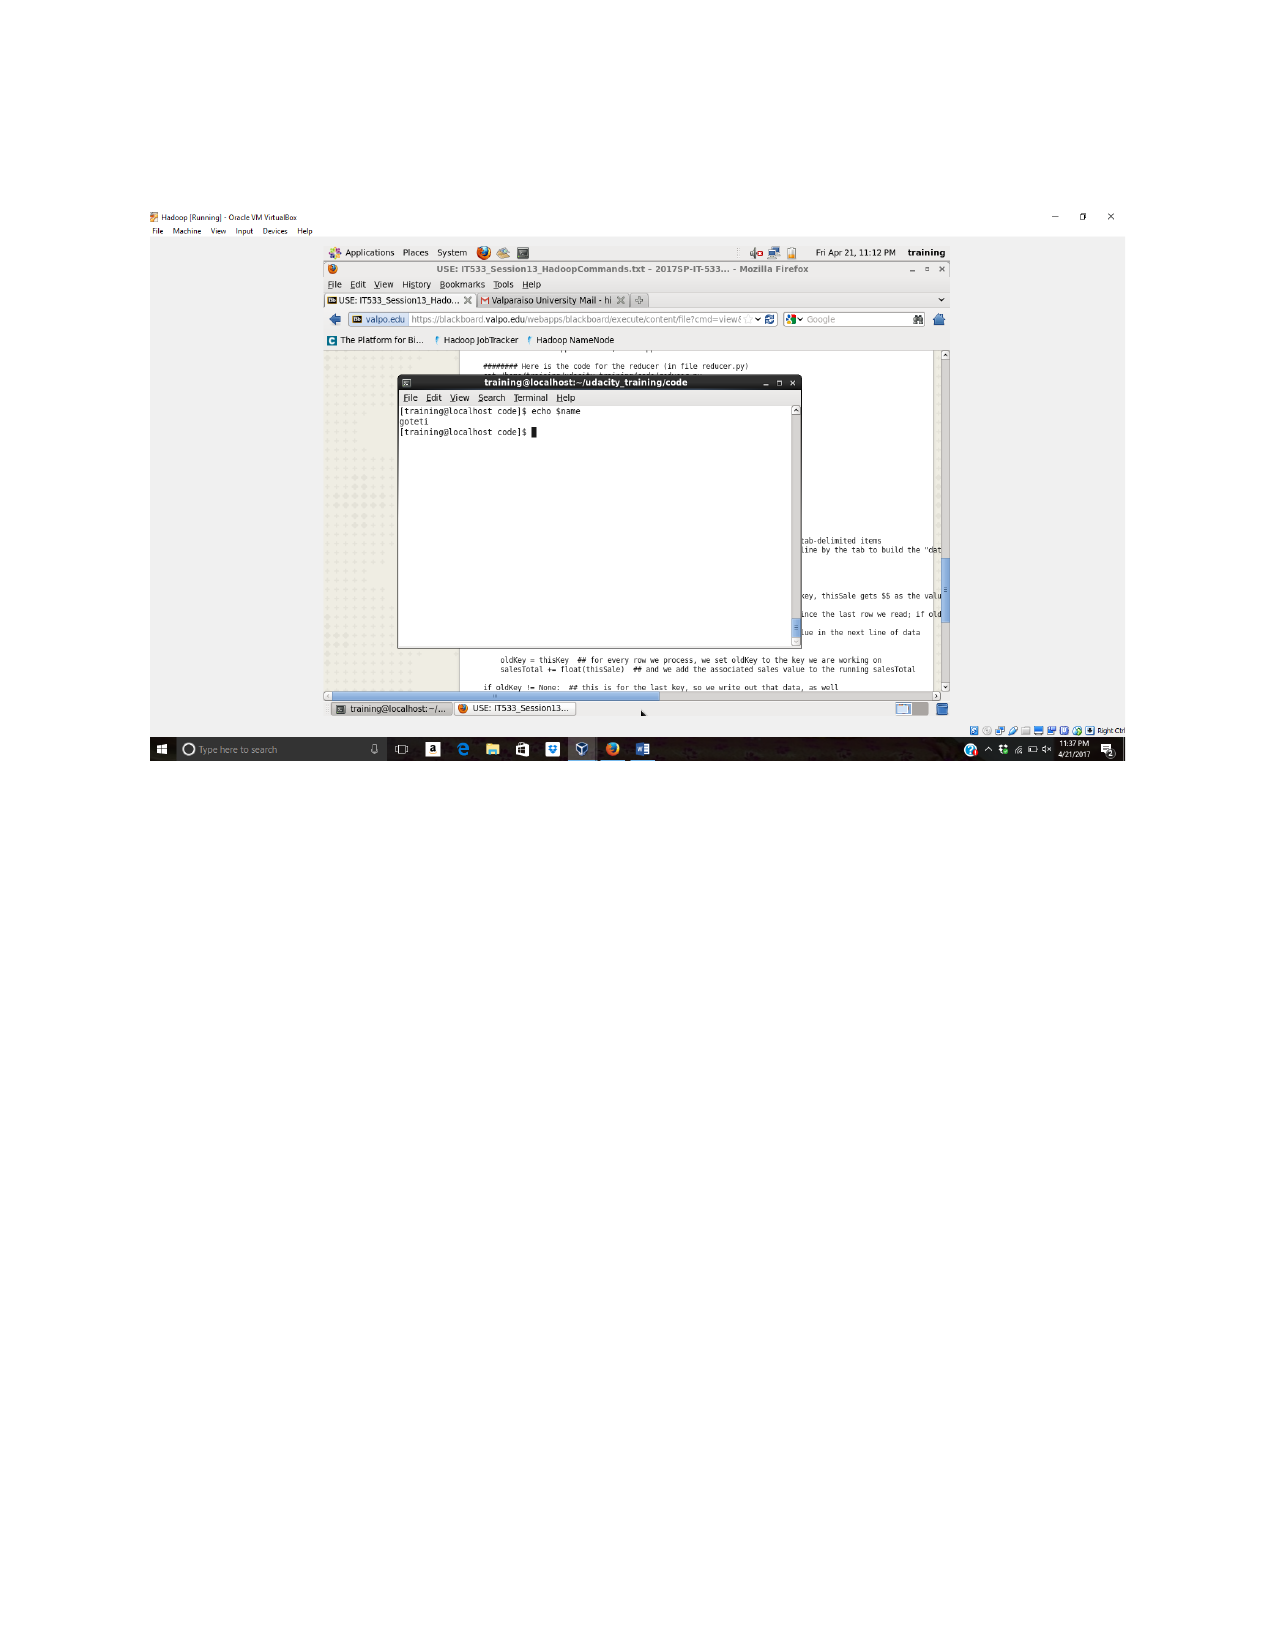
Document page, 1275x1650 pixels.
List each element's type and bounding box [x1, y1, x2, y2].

picture [150, 210, 1125, 761]
